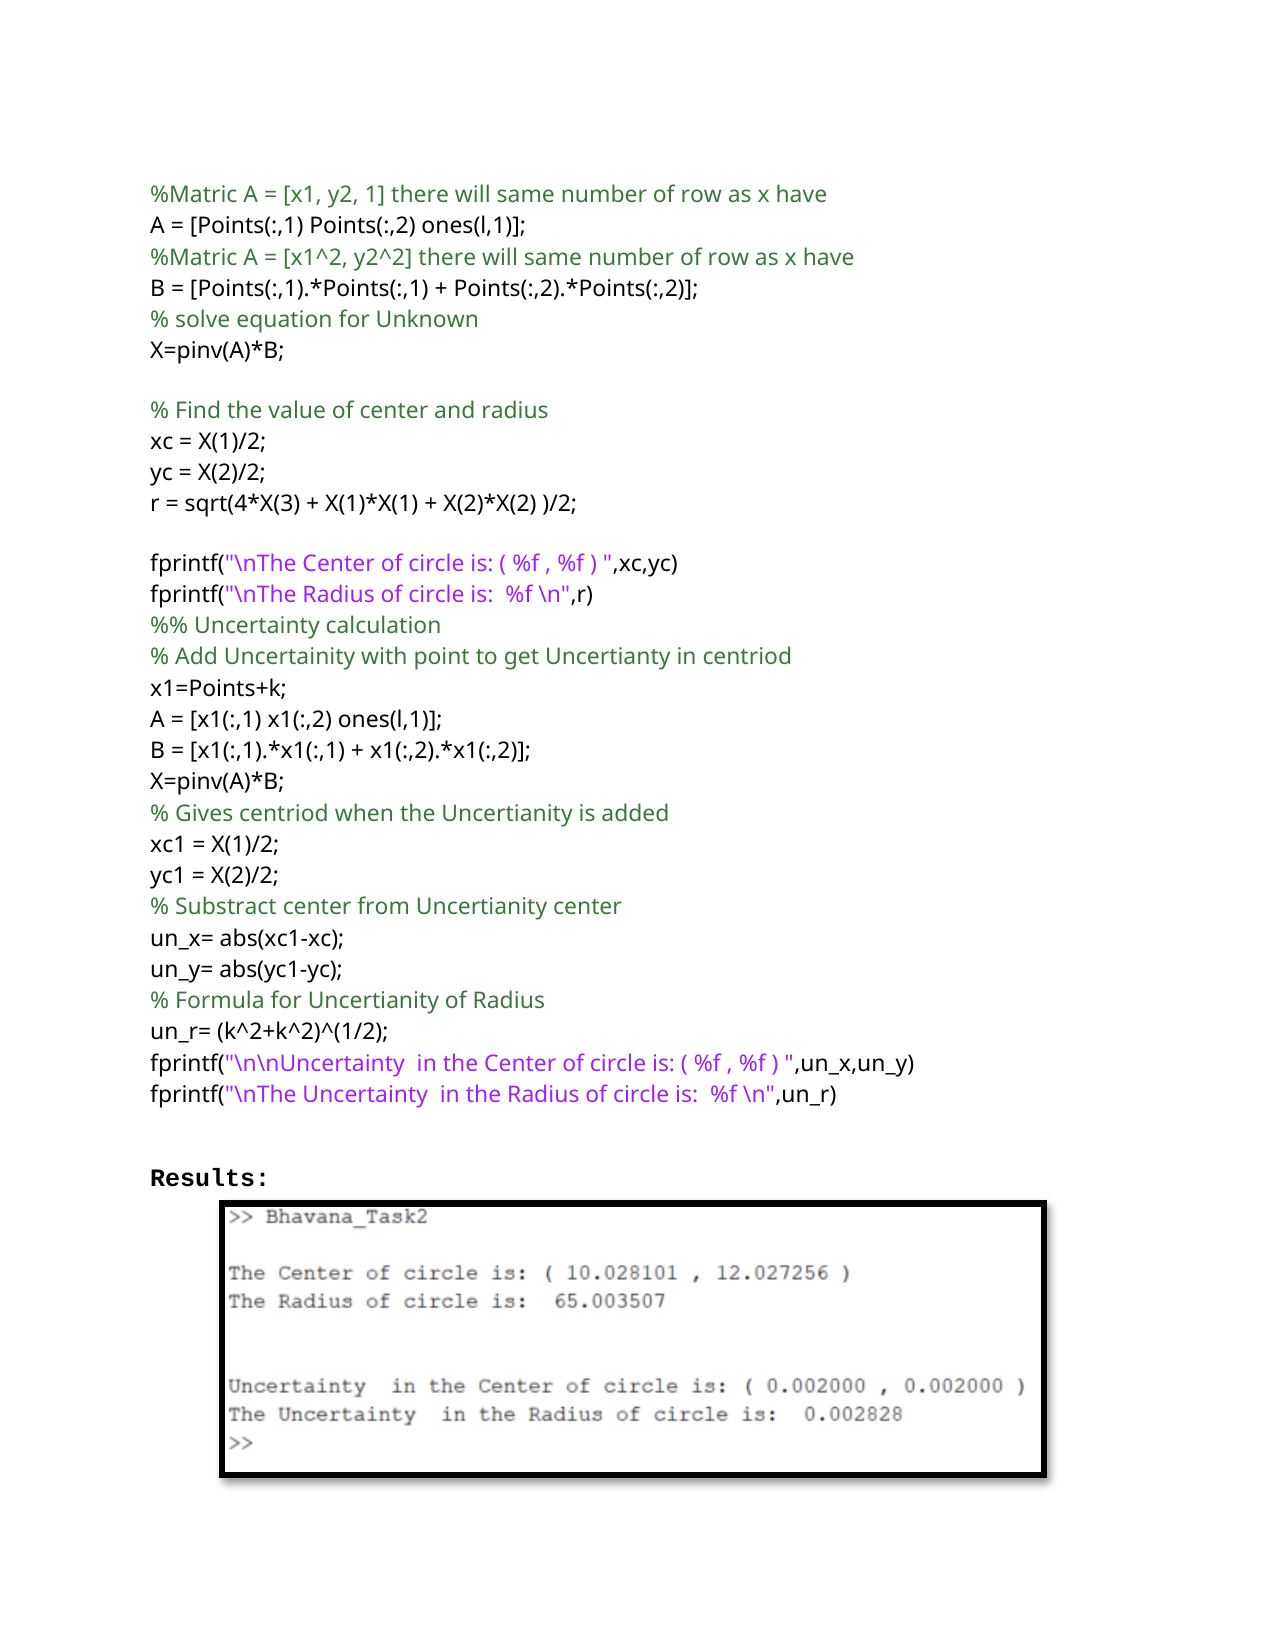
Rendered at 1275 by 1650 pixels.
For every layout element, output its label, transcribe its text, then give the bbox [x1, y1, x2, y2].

text % Substract center from Uncertianity center [150, 890, 1125, 922]
text yc = X(2)/2; [150, 456, 1125, 487]
text fprintf("\n\nUncertainty in the Center of circle is: ( %f , %f ) ",un_x,un_y) [150, 1047, 1125, 1078]
text %% Uncertainty calculation [150, 609, 1125, 640]
text X=pinv(A)*B; [150, 334, 1125, 366]
text A = [Points(:,1) Points(:,2) ones(l,1)]; [150, 209, 1125, 241]
text % Formula for Uncertianity of Radius [150, 984, 1125, 1015]
text un_r= (k^2+k^2)^(1/2); [150, 1015, 1125, 1047]
text X=pinv(A)*B; [150, 765, 1125, 797]
text B = [Points(:,1).*Points(:,1) + Points(:,2).*Points(:,2)]; [150, 272, 1125, 303]
text yc1 = X(2)/2; [150, 859, 1125, 890]
text xc1 = X(1)/2; [150, 828, 1125, 859]
text x1=Points+k; [150, 672, 1125, 703]
text %Matric A = [x1^2, y2^2] there will same number of row as x have [150, 241, 1125, 272]
text xc = X(1)/2; [150, 425, 1125, 456]
text fprintf("\nThe Center of circle is: ( %f , %f ) ",xc,yc) [150, 547, 1125, 578]
picture [225, 1207, 1041, 1472]
text un_y= abs(yc1-yc); [150, 953, 1125, 984]
text r = sqrt(4*X(3) + X(1)*X(1) + X(2)*X(2) )/2; [150, 487, 1125, 518]
text fprintf("\nThe Radius of circle is: %f \n",r) [150, 578, 1125, 609]
text un_x= abs(xc1-xc); [150, 922, 1125, 953]
text % Find the value of center and radius [150, 393, 1125, 425]
text % Gives centriod when the Uncertianity is added [150, 797, 1125, 828]
text % Add Uncertainity with point to get Uncertianty in centriod [150, 640, 1125, 672]
text %Matric A = [x1, y2, 1] there will same number of row as x have [150, 178, 1125, 209]
text B = [x1(:,1).*x1(:,1) + x1(:,2).*x1(:,2)]; [150, 734, 1125, 765]
text fprintf("\nThe Uncertainty in the Radius of circle is: %f \n",un_r) [150, 1078, 1125, 1109]
text A = [x1(:,1) x1(:,2) ones(l,1)]; [150, 703, 1125, 734]
text Results: [150, 1166, 1125, 1194]
text % solve equation for Unknown [150, 303, 1125, 334]
